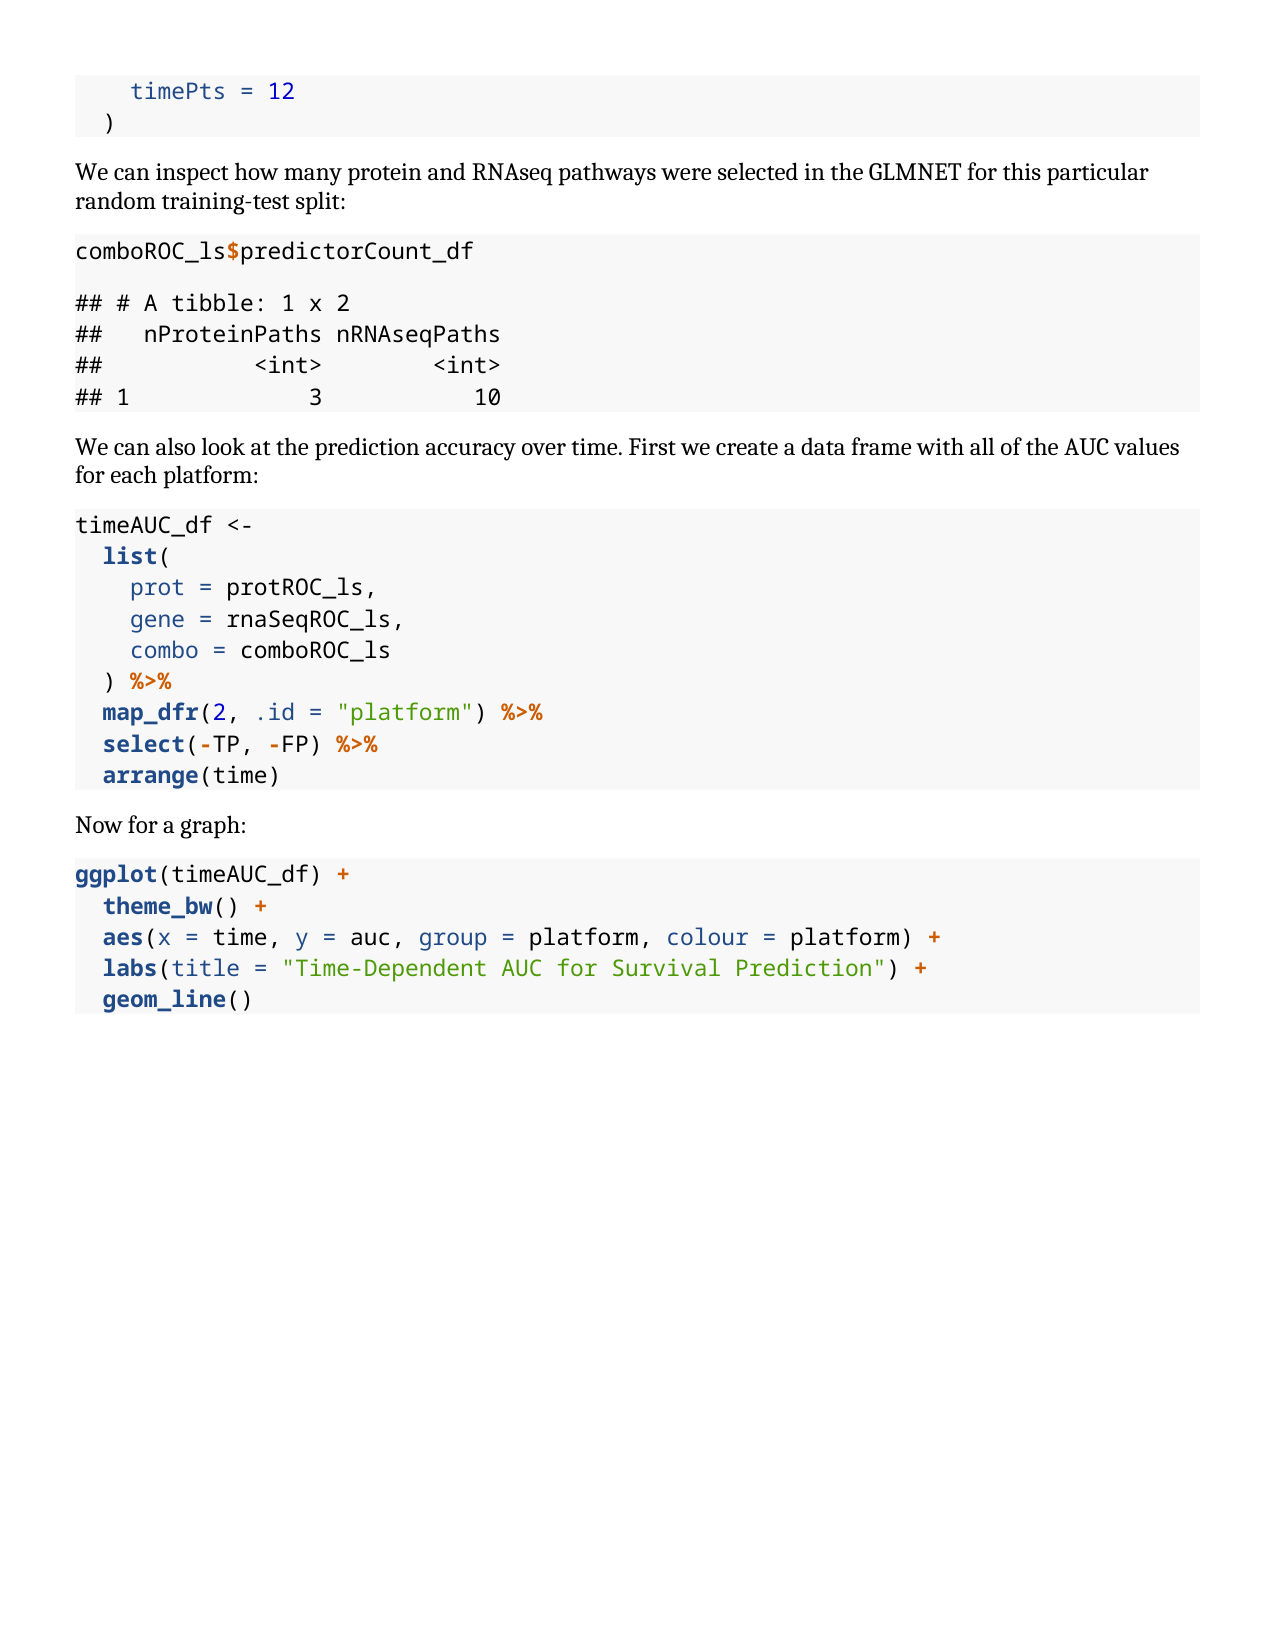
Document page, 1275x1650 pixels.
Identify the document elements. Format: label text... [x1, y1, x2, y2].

text ggplot(timeAUC_df) + theme_bw() + aes(x = time, y = auc, group = platform, colour = platform) + labs(title = "Time-Dependent AUC for Survival Prediction") + geom_line() [75, 858, 1200, 1014]
text We can inspect how many protein and RNAseq pathways were selected in the GLMNET for this particular random training-test split: [75, 158, 1200, 216]
text We can also look at the prediction accuracy over time. First we create a data frame with all of the AUC values for each platform: [75, 432, 1200, 490]
text ## # A tibble: 1 x 2 ## nProteinPaths nRNAseqPaths ## <int> <int> ## 1 3 10 [75, 287, 1200, 412]
text timeAUC_df <- list( prot = protROC_ls, gene = rnaSeqROC_ls, combo = comboROC_ls ) %>% map_dfr(2, .id = "platform") %>% select(-TP, -FP) %>% arrange(time) [75, 509, 1200, 790]
text comboROC_ls$predictorCount_df [75, 234, 1200, 266]
text Now for a graph: [75, 811, 1200, 839]
